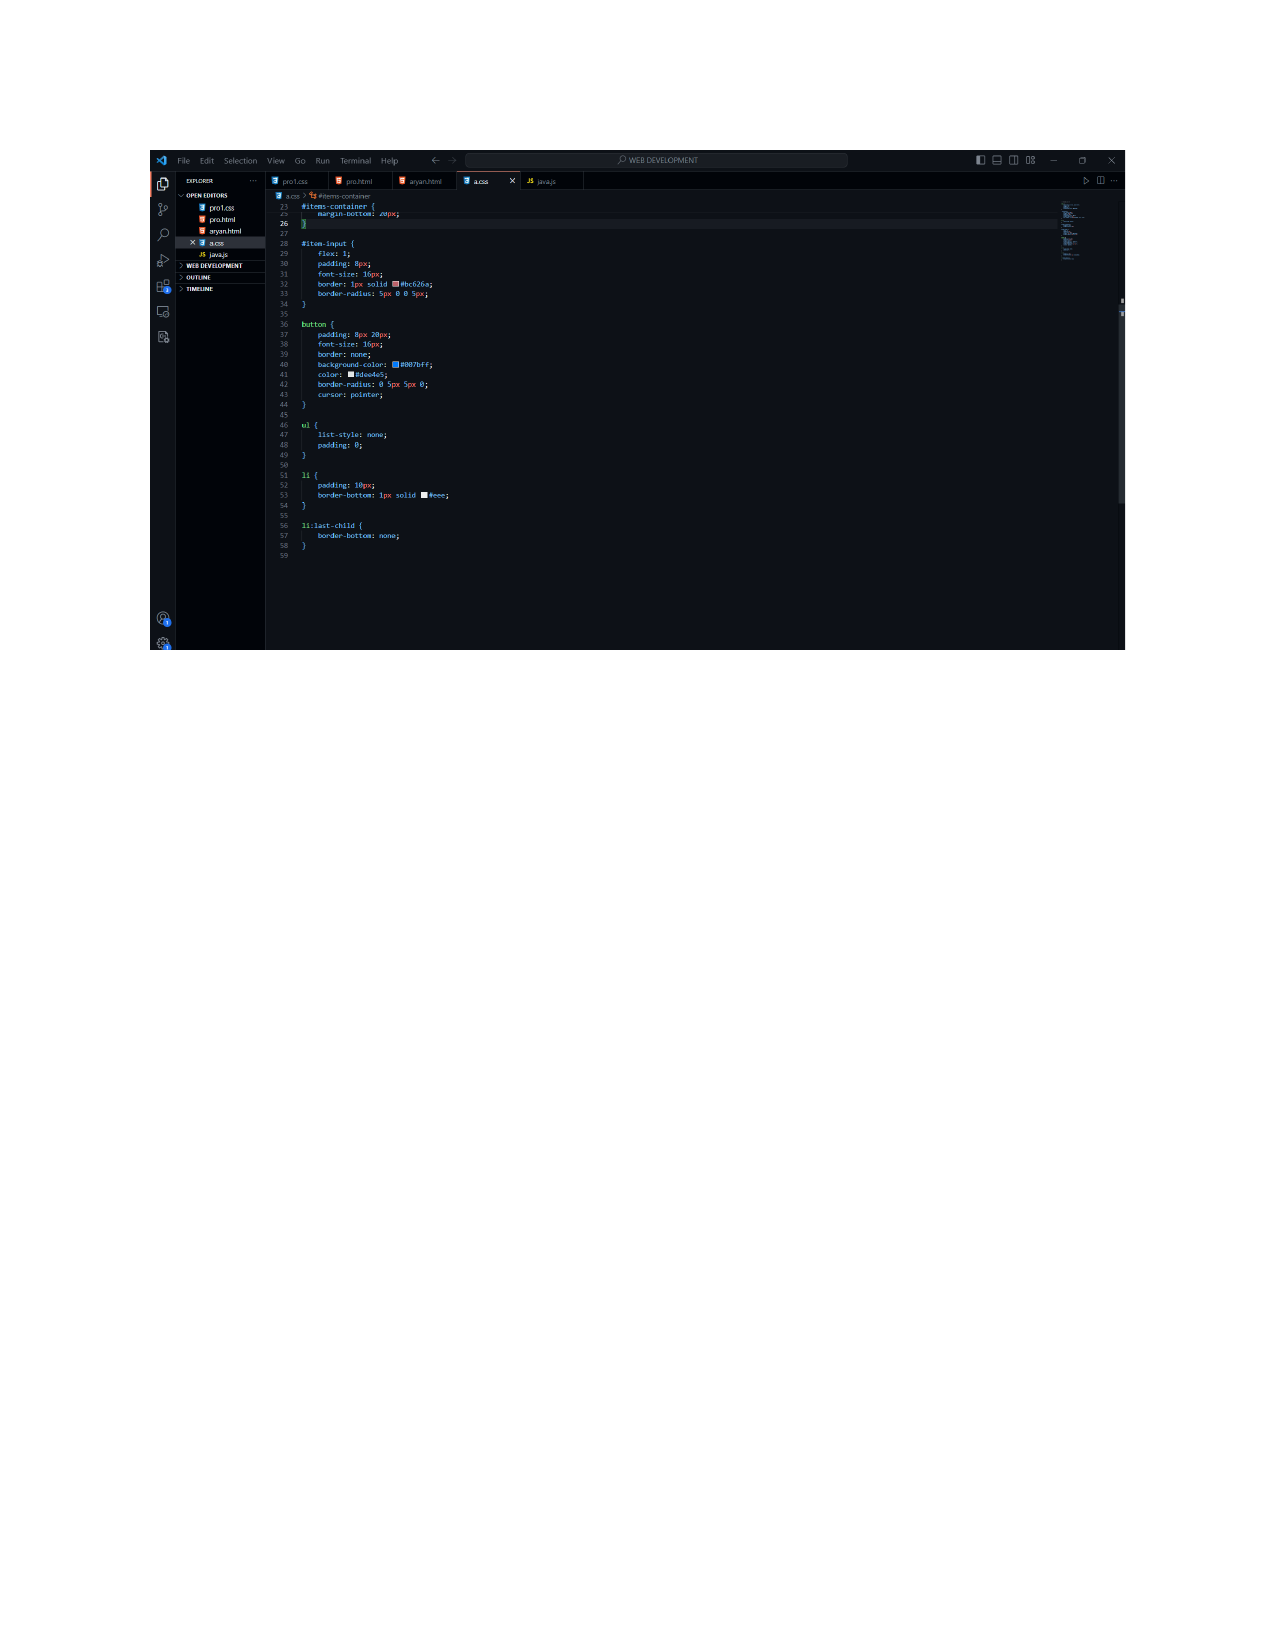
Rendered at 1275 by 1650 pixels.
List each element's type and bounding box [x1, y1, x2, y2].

picture [150, 150, 1125, 650]
